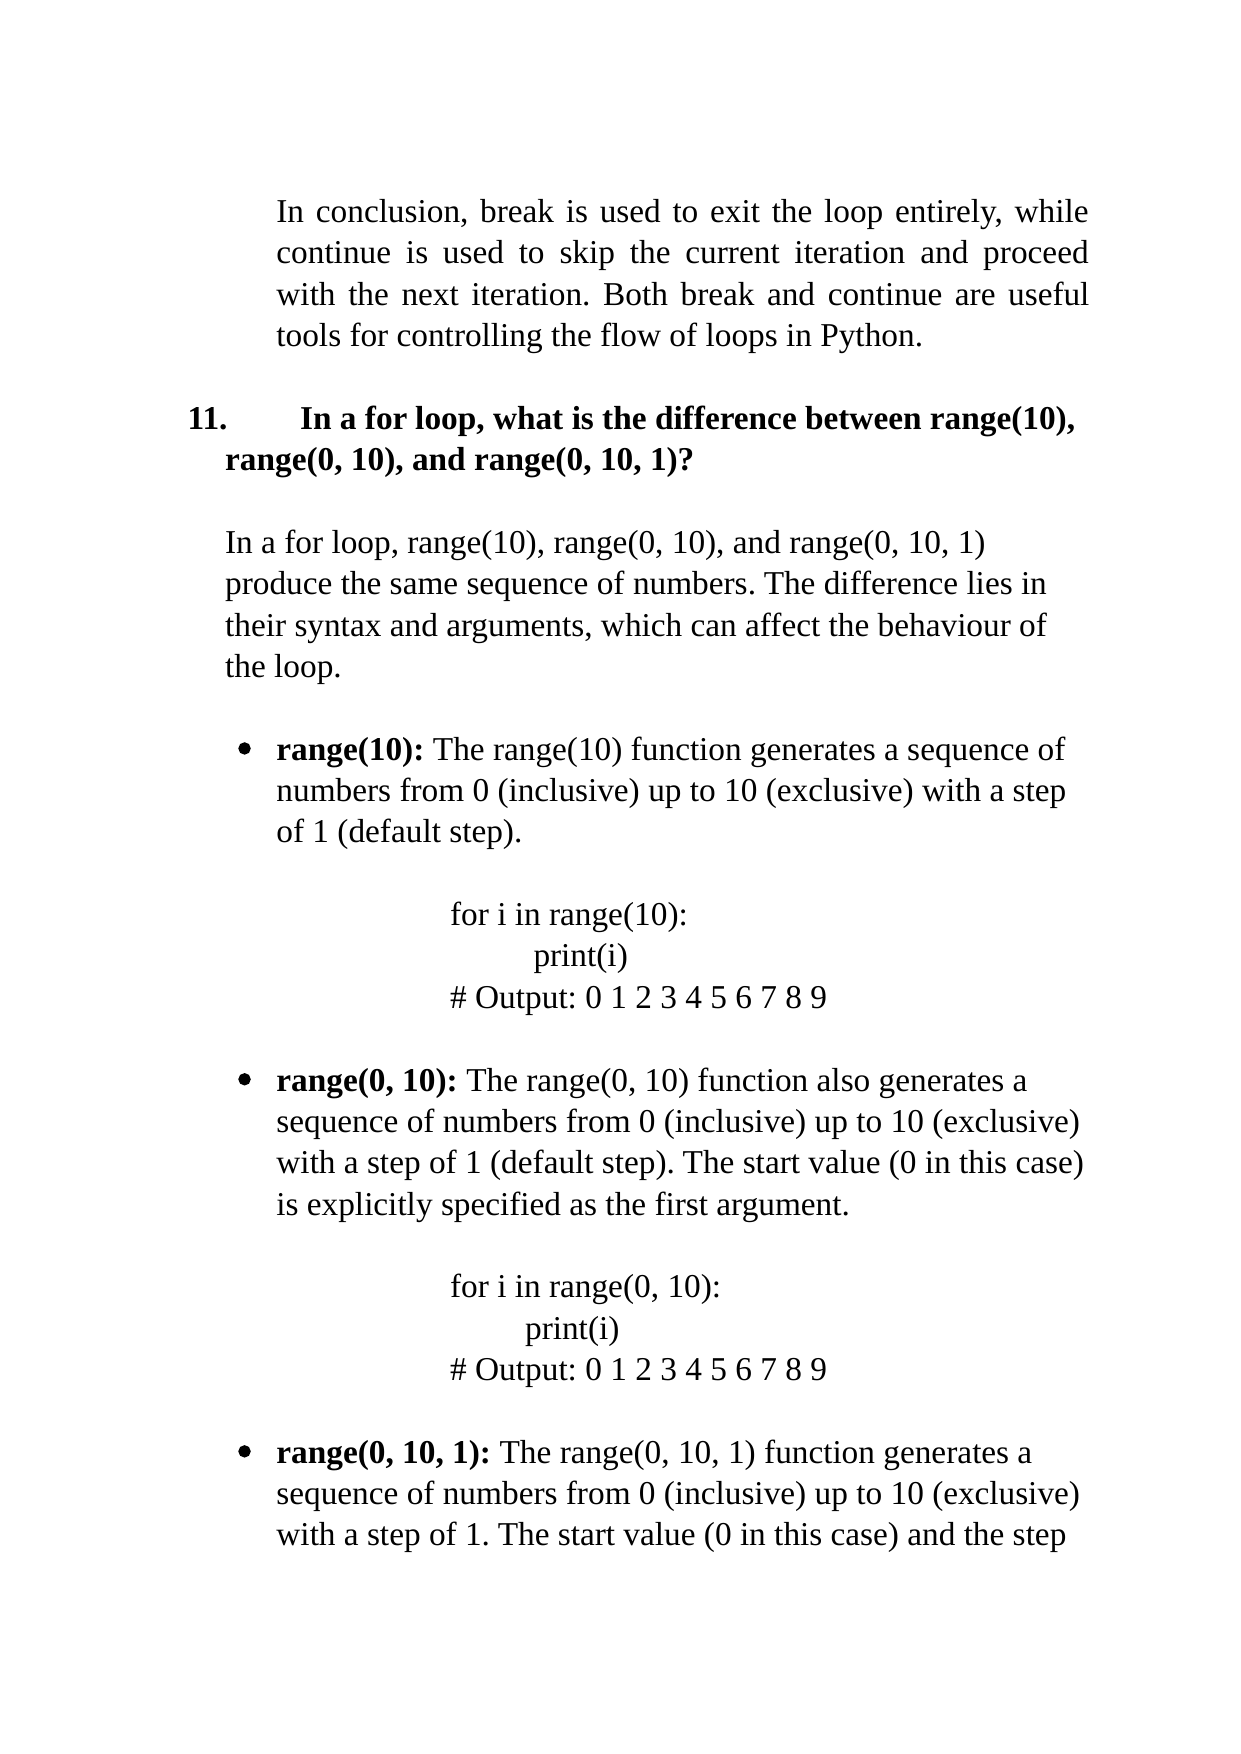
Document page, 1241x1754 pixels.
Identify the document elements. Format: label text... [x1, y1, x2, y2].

list for i in range(10): [450, 894, 1090, 933]
list range(0, 10): The range(0, 10) function also generates a sequence of numbers from 0 (inclusive) up to 10 (exclusive) with a step of 1 (default step). The start value (0 in this case) is explicitly specified as the first argument. [239, 1060, 1090, 1222]
list range(10): The range(10) function generates a sequence of numbers from 0 (inclusive) up to 10 (exclusive) with a step of 1 (default step). [239, 729, 1090, 850]
list print(i) [225, 936, 1090, 974]
list print(i) [225, 1308, 1090, 1346]
list for i in range(0, 10): [375, 1267, 1090, 1305]
list In a for loop, what is the difference between range(10), range(0, 10), and range(0, 10, 1)? [187, 398, 1090, 478]
list In conclusion, break is used to exit the loop entirely, while continue is used to skip the current iteration and proceed with the next iteration. Both break and continue are useful tools for controlling the flow of loops in Python. [276, 191, 1090, 354]
list # Output: 0 1 2 3 4 5 6 7 8 9 [375, 977, 1090, 1015]
list # Output: 0 1 2 3 4 5 6 7 8 9 [375, 1349, 1090, 1388]
list In a for loop, range(10), range(0, 10), and range(0, 10, 1) produce the same sequence of numbers. The difference lies in their syntax and arguments, which can affect the behaviour of the loop. [225, 522, 1090, 684]
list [239, 1432, 1090, 1553]
